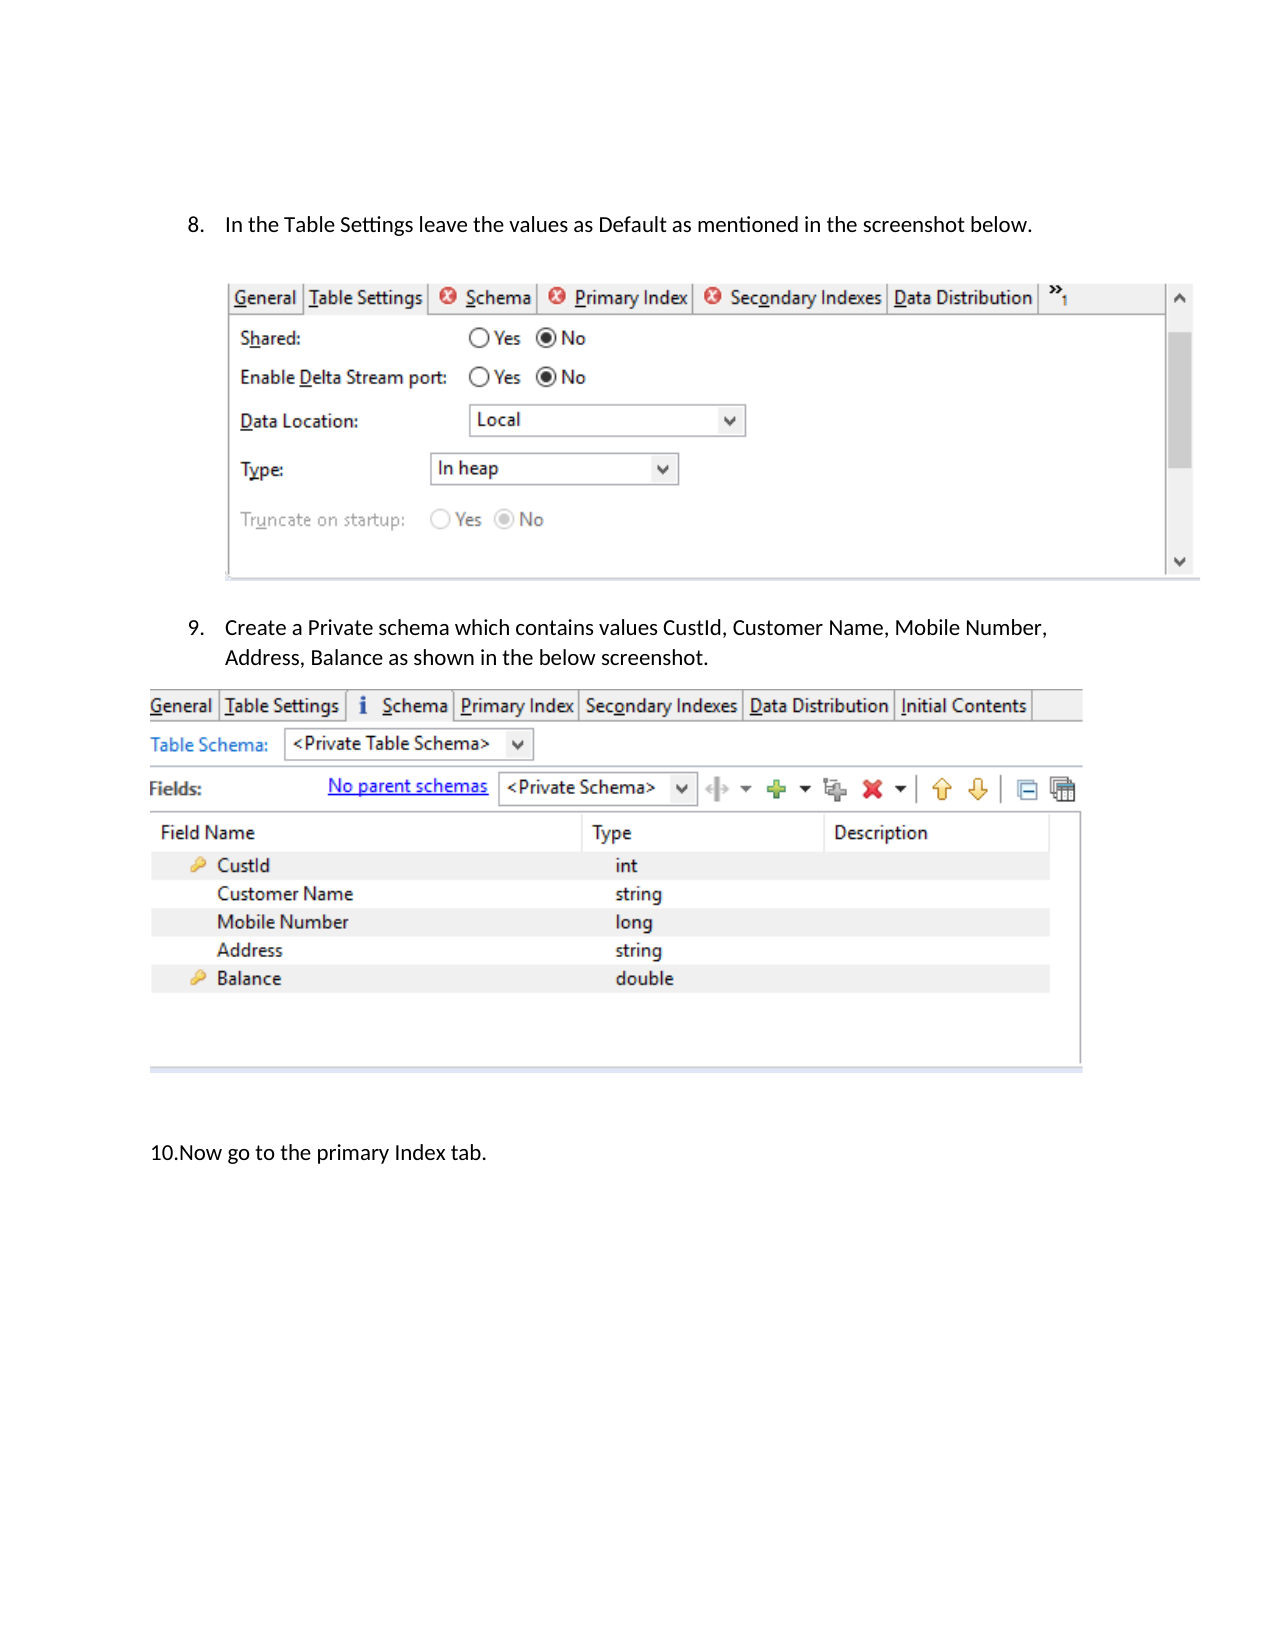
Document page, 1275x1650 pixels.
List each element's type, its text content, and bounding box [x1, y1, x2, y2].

list Create a Private schema which contains values CustId, Customer Name, Mobile Number, Address, Balance as shown in the below screenshot. [187, 613, 1125, 671]
list In the Table Settings leave the values as Default as mentioned in the screenshot below. [187, 210, 1125, 238]
picture [225, 270, 1200, 581]
picture [150, 689, 1083, 1073]
text 10.Now go to the primary Index tab. [150, 1138, 1125, 1166]
